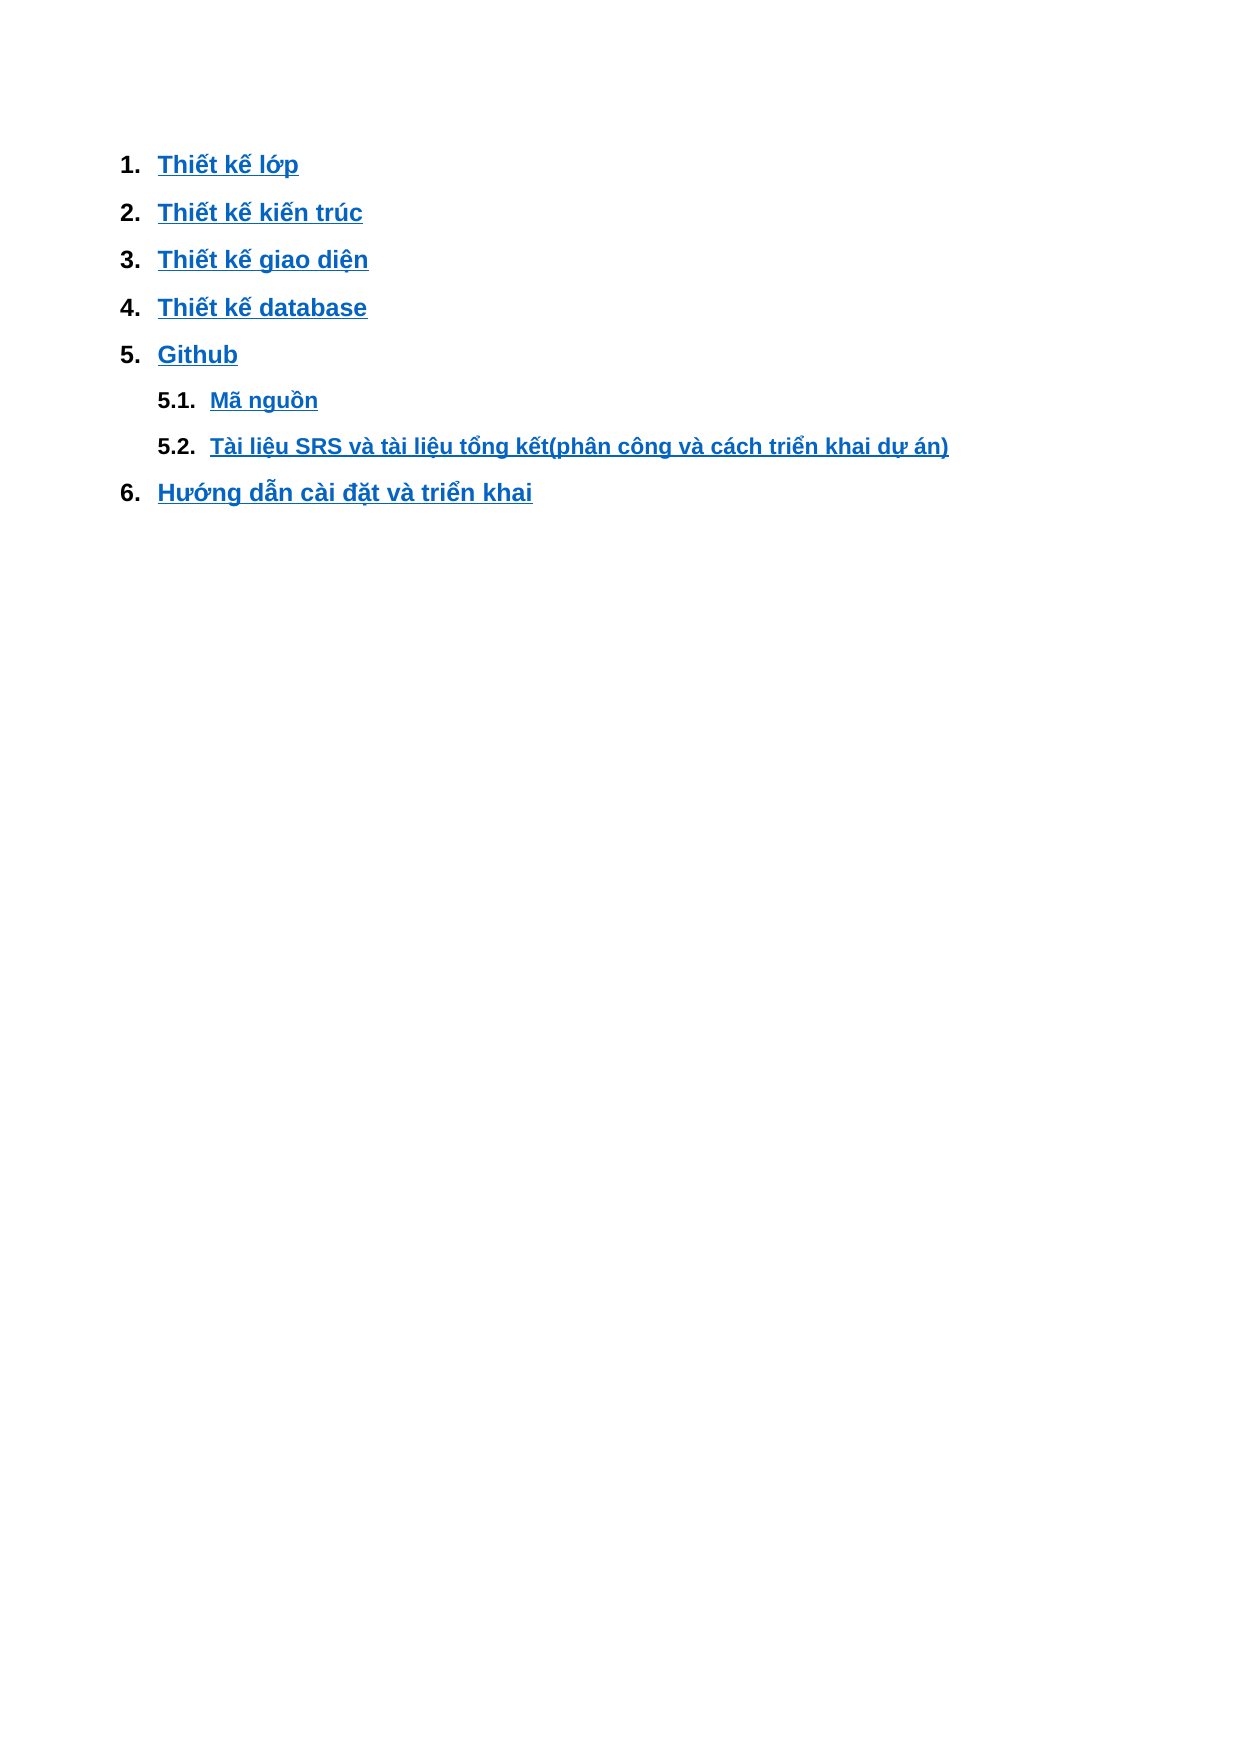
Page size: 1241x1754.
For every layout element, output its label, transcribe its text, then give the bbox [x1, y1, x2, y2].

subtitle Thiết kế database [120, 292, 1120, 321]
subtitle Thiết kế giao diện [120, 245, 1120, 274]
text Mã nguồn [157, 387, 1120, 414]
subtitle Thiết kế kiến trúc [120, 197, 1120, 226]
text Tài liệu SRS và tài liệu tổng kết(phân công và cách triển khai dự án) [157, 433, 1120, 459]
subtitle Thiết kế lớp [120, 150, 1120, 179]
subtitle Github [120, 340, 1120, 369]
text Hướng dẫn cài đặt và triển khai [120, 478, 1120, 506]
